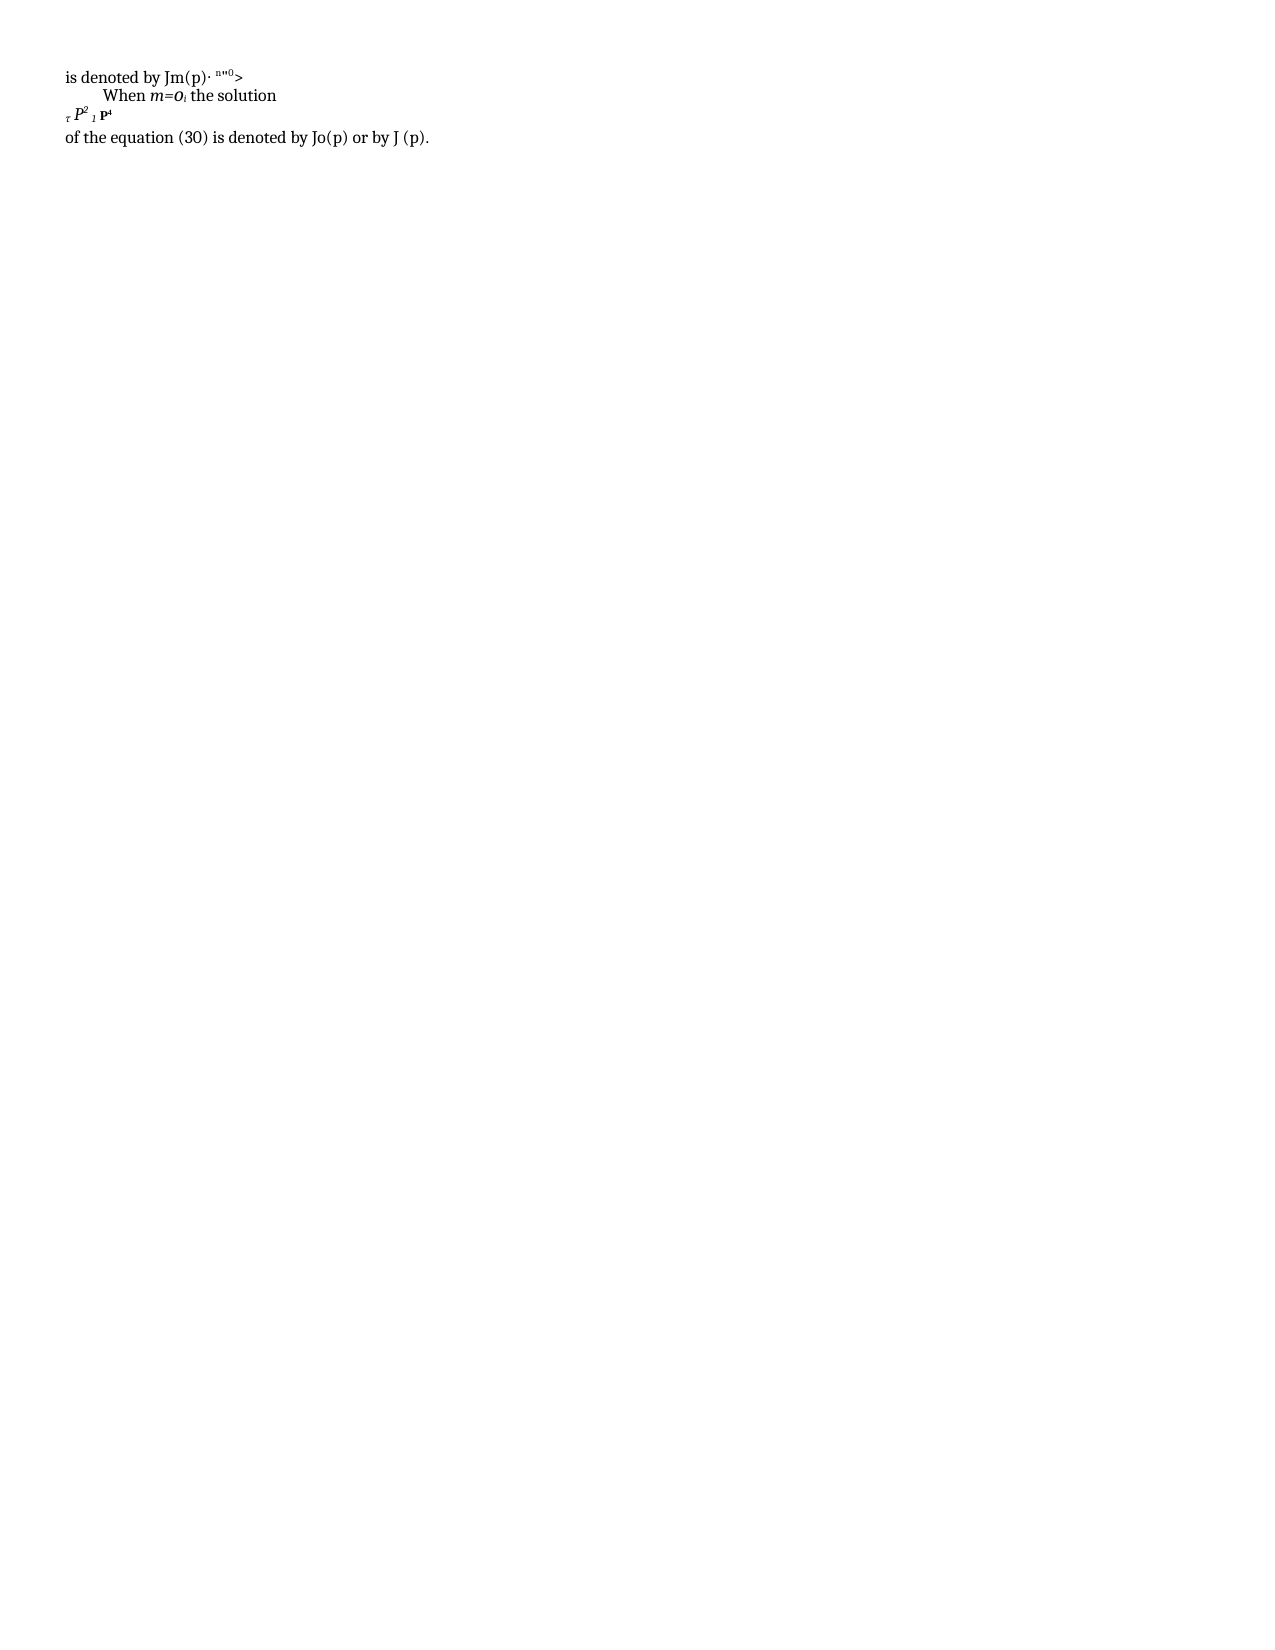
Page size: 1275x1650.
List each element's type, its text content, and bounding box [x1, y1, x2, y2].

text When m=οi the solution [65, 87, 1212, 105]
text τ P2 1 P4 [65, 105, 1212, 125]
text of the equation (30) is denoted by Jo(p) or by J (p). [65, 127, 1212, 148]
text is denoted by Jm(p)∙ n"0> [65, 69, 1212, 87]
